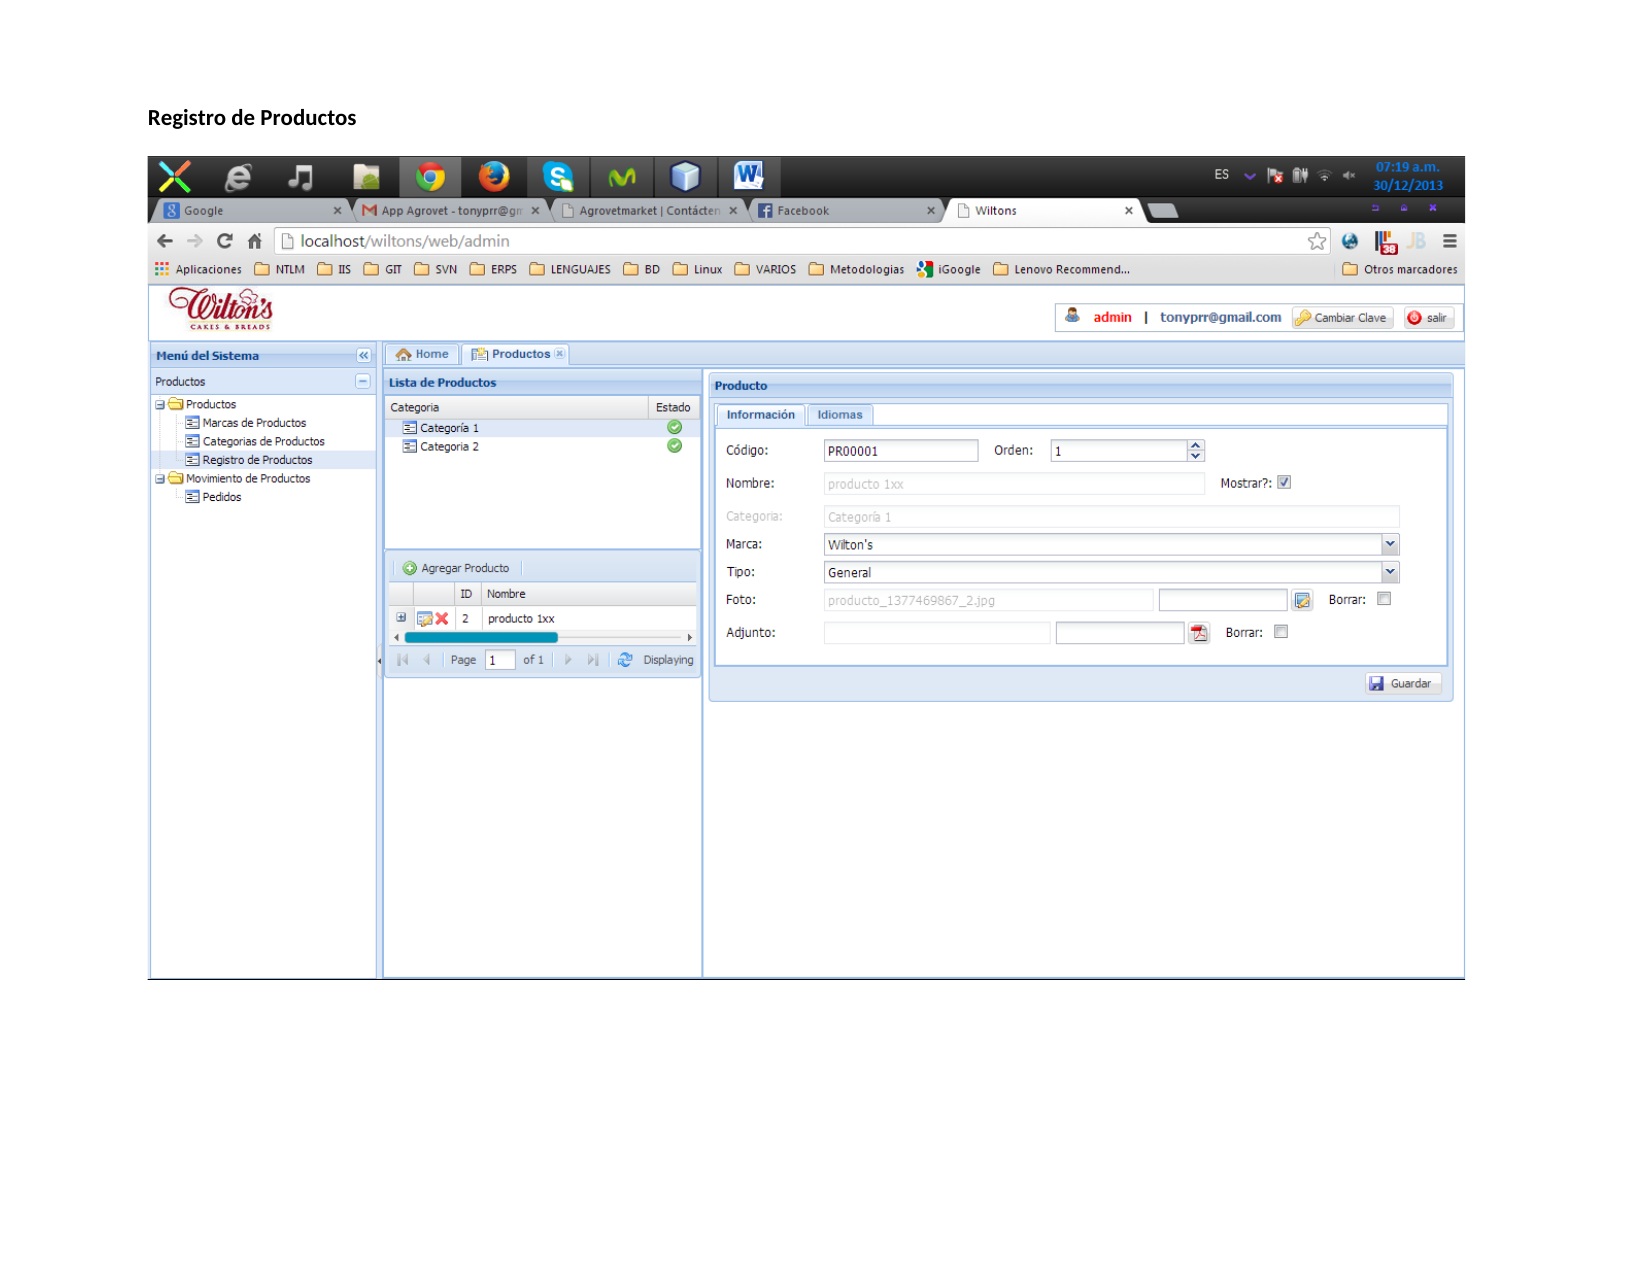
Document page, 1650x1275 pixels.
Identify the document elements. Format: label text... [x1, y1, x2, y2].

picture [147, 156, 1465, 980]
text Registro de Productos [148, 103, 1502, 131]
